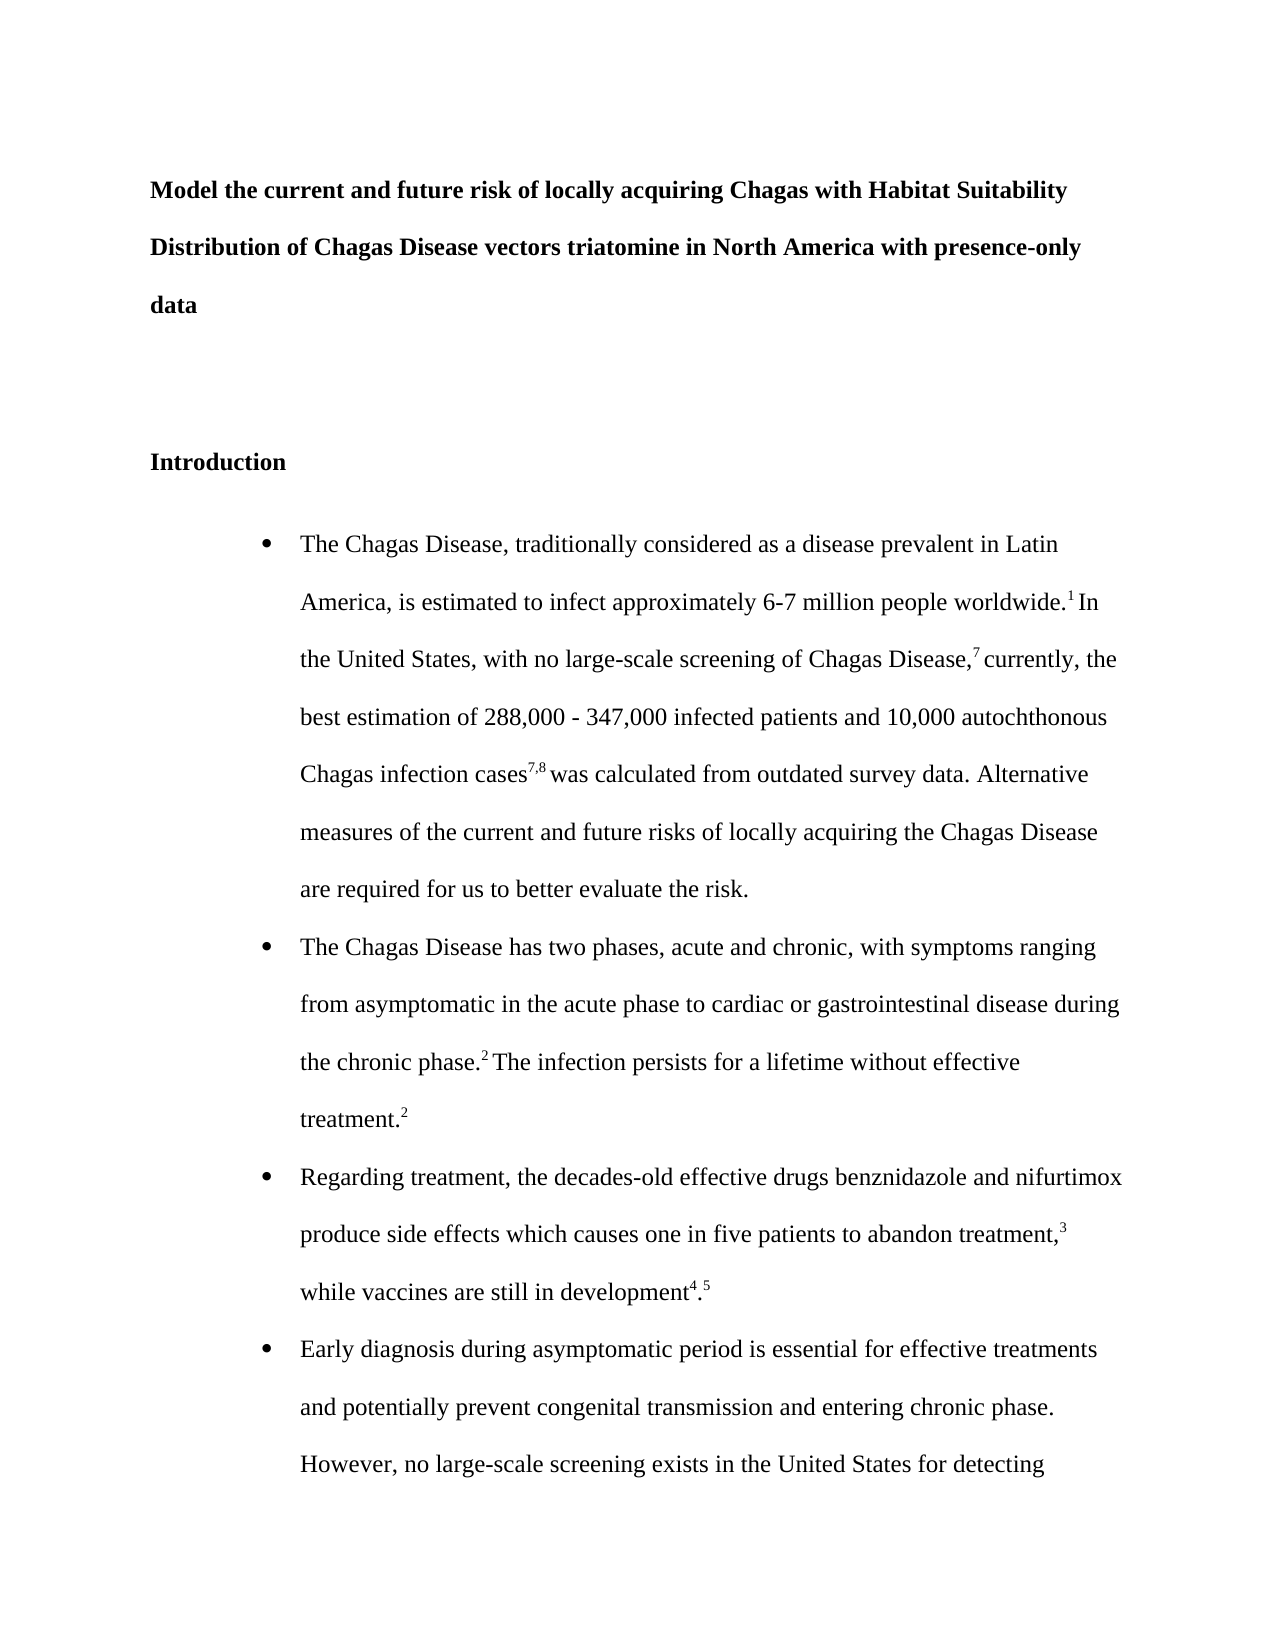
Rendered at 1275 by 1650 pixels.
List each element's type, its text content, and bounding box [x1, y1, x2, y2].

text Model the current and future risk of locally acquiring Chagas with Habitat Suitability Distribution of Chagas Disease vectors triatomine in North America with presence-only data [150, 175, 1125, 319]
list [262, 1334, 1125, 1478]
list The Chagas Disease, traditionally considered as a disease prevalent in Latin America, is estimated to infect approximately 6-7 million people worldwide.1 In the United States, with no large-scale screening of Chagas Disease,7 currently, the best estimation of 288,000 - 347,000 infected patients and 10,000 autochthonous Chagas infection cases7,8 was calculated from outdated survey data. Alternative measures of the current and future risks of locally acquiring the Chagas Disease are required for us to better evaluate the risk. [262, 529, 1125, 903]
list The Chagas Disease has two phases, acute and chronic, with symptoms ranging from asymptomatic in the acute phase to cardiac or gastrointestinal disease during the chronic phase.2 The infection persists for a lifetime without effective treatment.2 [262, 932, 1125, 1133]
list Regarding treatment, the decades-old effective drugs benznidazole and nifurtimox produce side effects which causes one in five patients to abandon treatment,3 while vaccines are still in development4.5 [262, 1162, 1125, 1305]
text Introduction [150, 447, 1125, 475]
